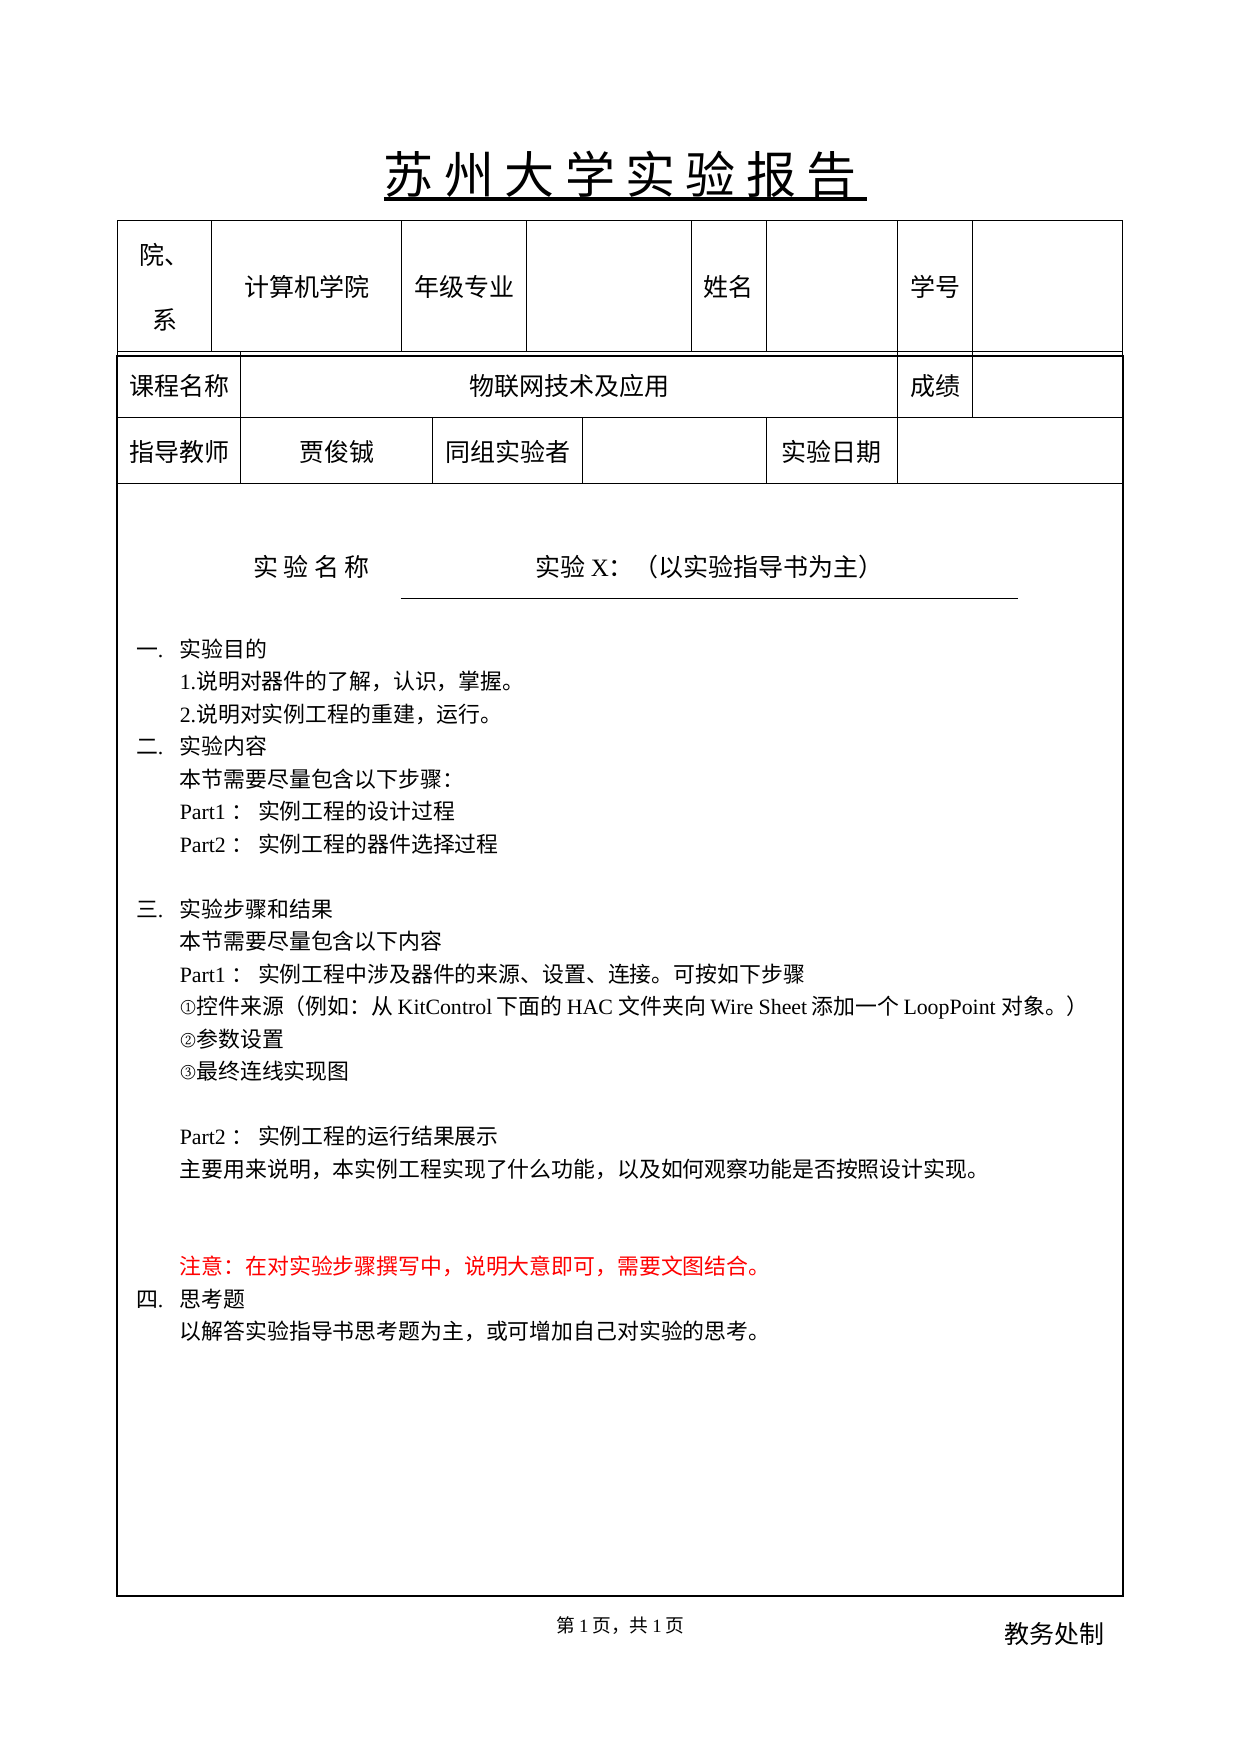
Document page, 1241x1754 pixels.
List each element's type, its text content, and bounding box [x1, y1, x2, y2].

text Part1 ： 实例工程的设计过程 [179, 794, 1104, 826]
text Part1 ： 实例工程中涉及器件的来源、设置、连接。可按如下步骤 [179, 956, 1104, 989]
table_header 姓名 [692, 221, 766, 351]
list 实验内容 [136, 729, 1104, 761]
list 实验目的 [136, 631, 1104, 664]
table_cell [898, 418, 1122, 483]
table_header [767, 221, 897, 351]
text ①控件来源（例如：从KitControl下面的HAC 文件夹向Wire Sheet添加一个LoopPoint 对象。） [179, 989, 1104, 1021]
text Part2 ： 实例工程的器件选择过程 [179, 826, 1104, 859]
table_header [527, 221, 691, 351]
list 思考题 [136, 1281, 1104, 1314]
table_header 计算机学院 [212, 221, 401, 351]
text Part2 ： 实例工程的运行结果展示 [179, 1119, 1104, 1151]
text 主要用来说明，本实例工程实现了什么功能，以及如何观察功能是否按照设计实现。 [179, 1151, 1104, 1184]
table_header 院、系 [118, 221, 211, 351]
table_cell 成绩 [898, 352, 972, 417]
text 注意：在对实验步骤撰写中，说明大意即可，需要文图结合。 [136, 1249, 1104, 1281]
table_cell [973, 352, 1122, 417]
table_cell 贾俊铖 [241, 418, 432, 483]
table_header 学号 [898, 221, 972, 351]
table_header 年级专业 [402, 221, 526, 351]
text 本节需要尽量包含以下步骤： [179, 761, 1104, 794]
table_cell 实验日期 [767, 418, 897, 483]
table_header 实验X：（以实验指导书为主） [401, 517, 1018, 598]
text 以解答实验指导书思考题为主，或可增加自己对实验的思考。 [179, 1314, 1104, 1346]
table_cell 物联网技术及应用 [241, 352, 897, 417]
list 实验步骤和结果 [136, 891, 1104, 924]
text ②参数设置 [179, 1021, 1104, 1054]
text 苏州大学实验报告 [136, 122, 1104, 220]
table_cell [583, 418, 766, 483]
table_cell 指导教师 [118, 418, 240, 483]
table_cell 课程名称 [118, 352, 240, 417]
text ③最终连线实现图 [179, 1054, 1104, 1086]
table_header 实 验 名 称 [222, 517, 401, 598]
text 2.说明对实例工程的重建，运行。 [179, 696, 1104, 729]
table_header [973, 221, 1122, 351]
text 1.说明对器件的了解，认识，掌握。 [179, 664, 1104, 696]
table_cell 同组实验者 [433, 418, 582, 483]
text 本节需要尽量包含以下内容 [179, 924, 1104, 956]
